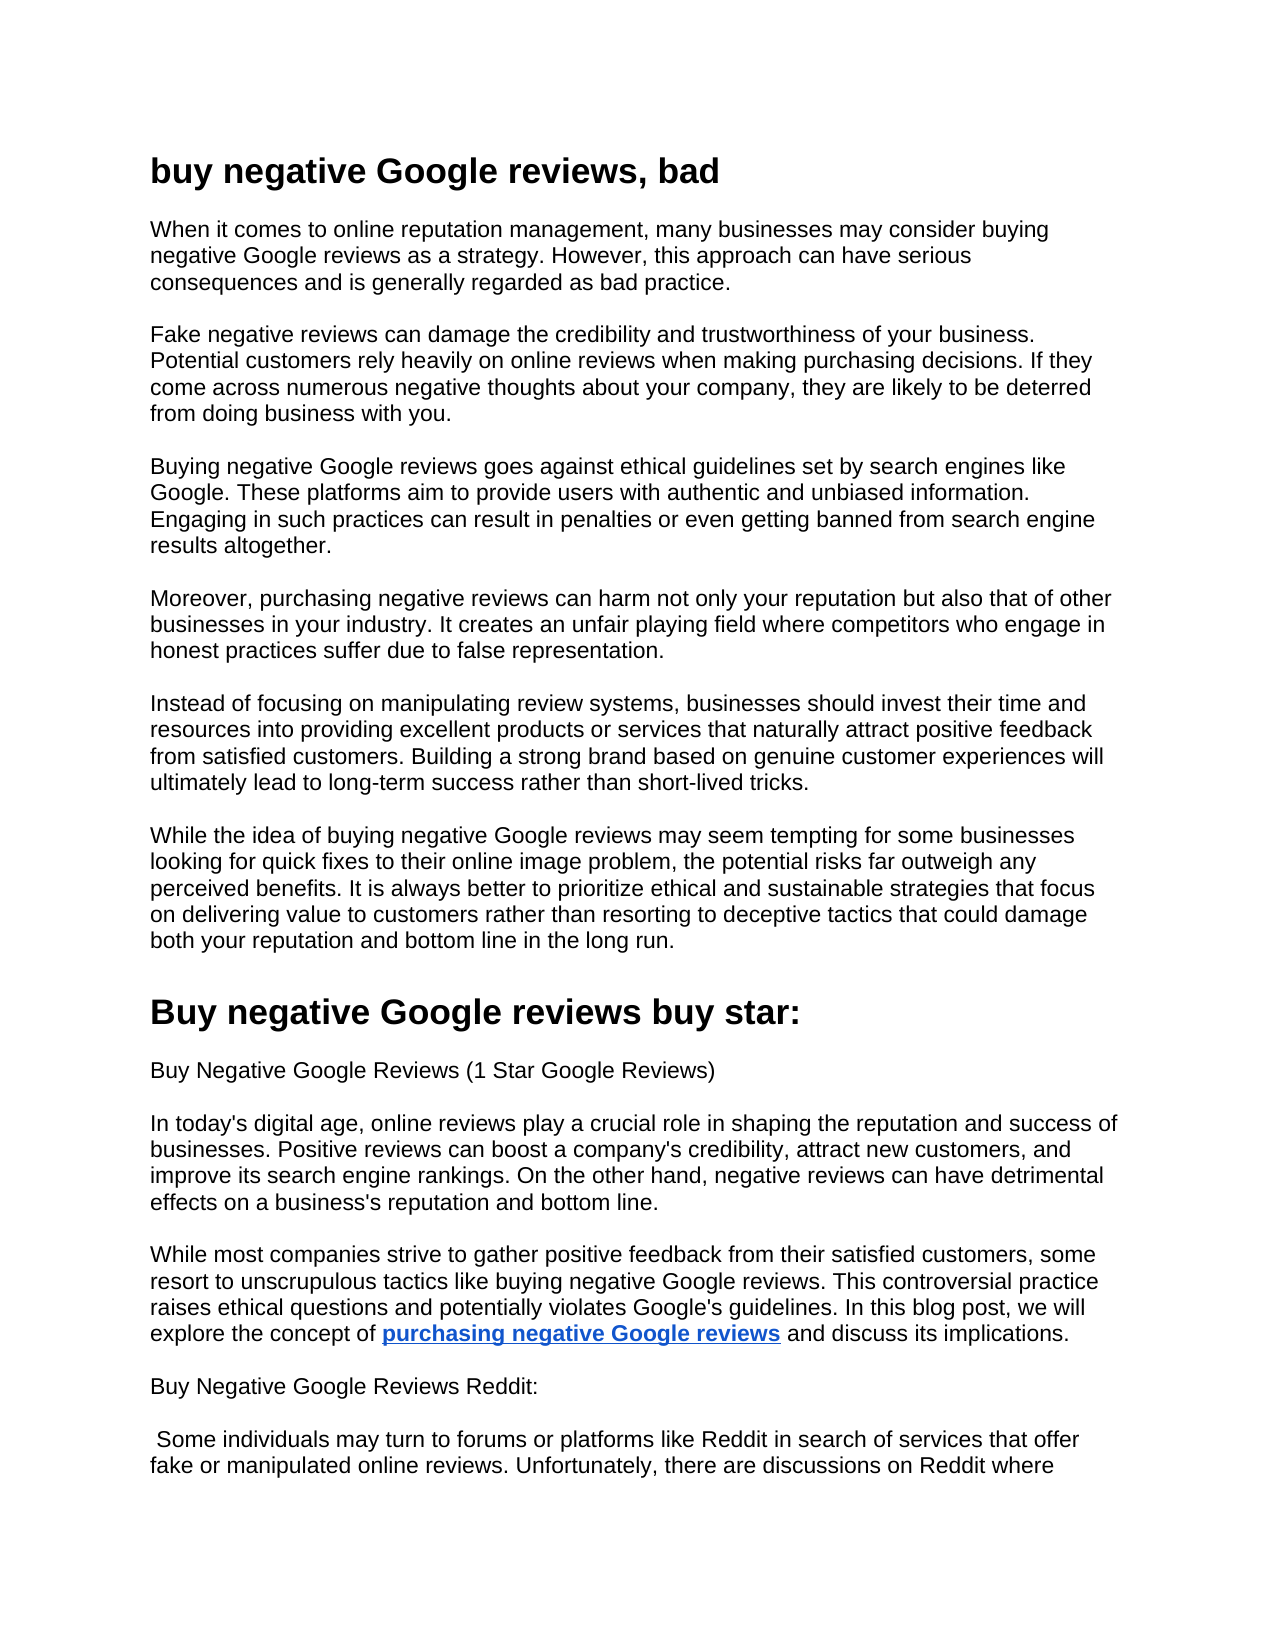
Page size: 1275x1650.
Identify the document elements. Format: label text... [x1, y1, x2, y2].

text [150, 1057, 1125, 1478]
subtitle Buy negative Google reviews buy star: [150, 991, 1125, 1032]
subtitle buy negative Google reviews, bad [150, 150, 1125, 191]
text When it comes to online reputation management, many businesses may consider buying negative Google reviews as a strategy. However, this approach can have serious consequences and is generally regarded as bad practice. Fake negative reviews can damage the credibility and trustworthiness of your business. Potential customers rely heavily on online reviews when making purchasing decisions. If they come across numerous negative thoughts about your company, they are likely to be deterred from doing business with you. Buying negative Google reviews goes against ethical guidelines set by search engines like Google. These platforms aim to provide users with authentic and unbiased information. Engaging in such practices can result in penalties or even getting banned from search engine results altogether. Moreover, purchasing negative reviews can harm not only your reputation but also that of other businesses in your industry. It creates an unfair playing field where competitors who engage in honest practices suffer due to false representation. Instead of focusing on manipulating review systems, businesses should invest their time and resources into providing excellent products or services that naturally attract positive feedback from satisfied customers. Building a strong brand based on genuine customer experiences will ultimately lead to long-term success rather than short-lived tricks. While the idea of buying negative Google reviews may seem tempting for some businesses looking for quick fixes to their online image problem, the potential risks far outweigh any perceived benefits. It is always better to prioritize ethical and sustainable strategies that focus on delivering value to customers rather than resorting to deceptive tactics that could damage both your reputation and bottom line in the long run. [150, 216, 1125, 954]
